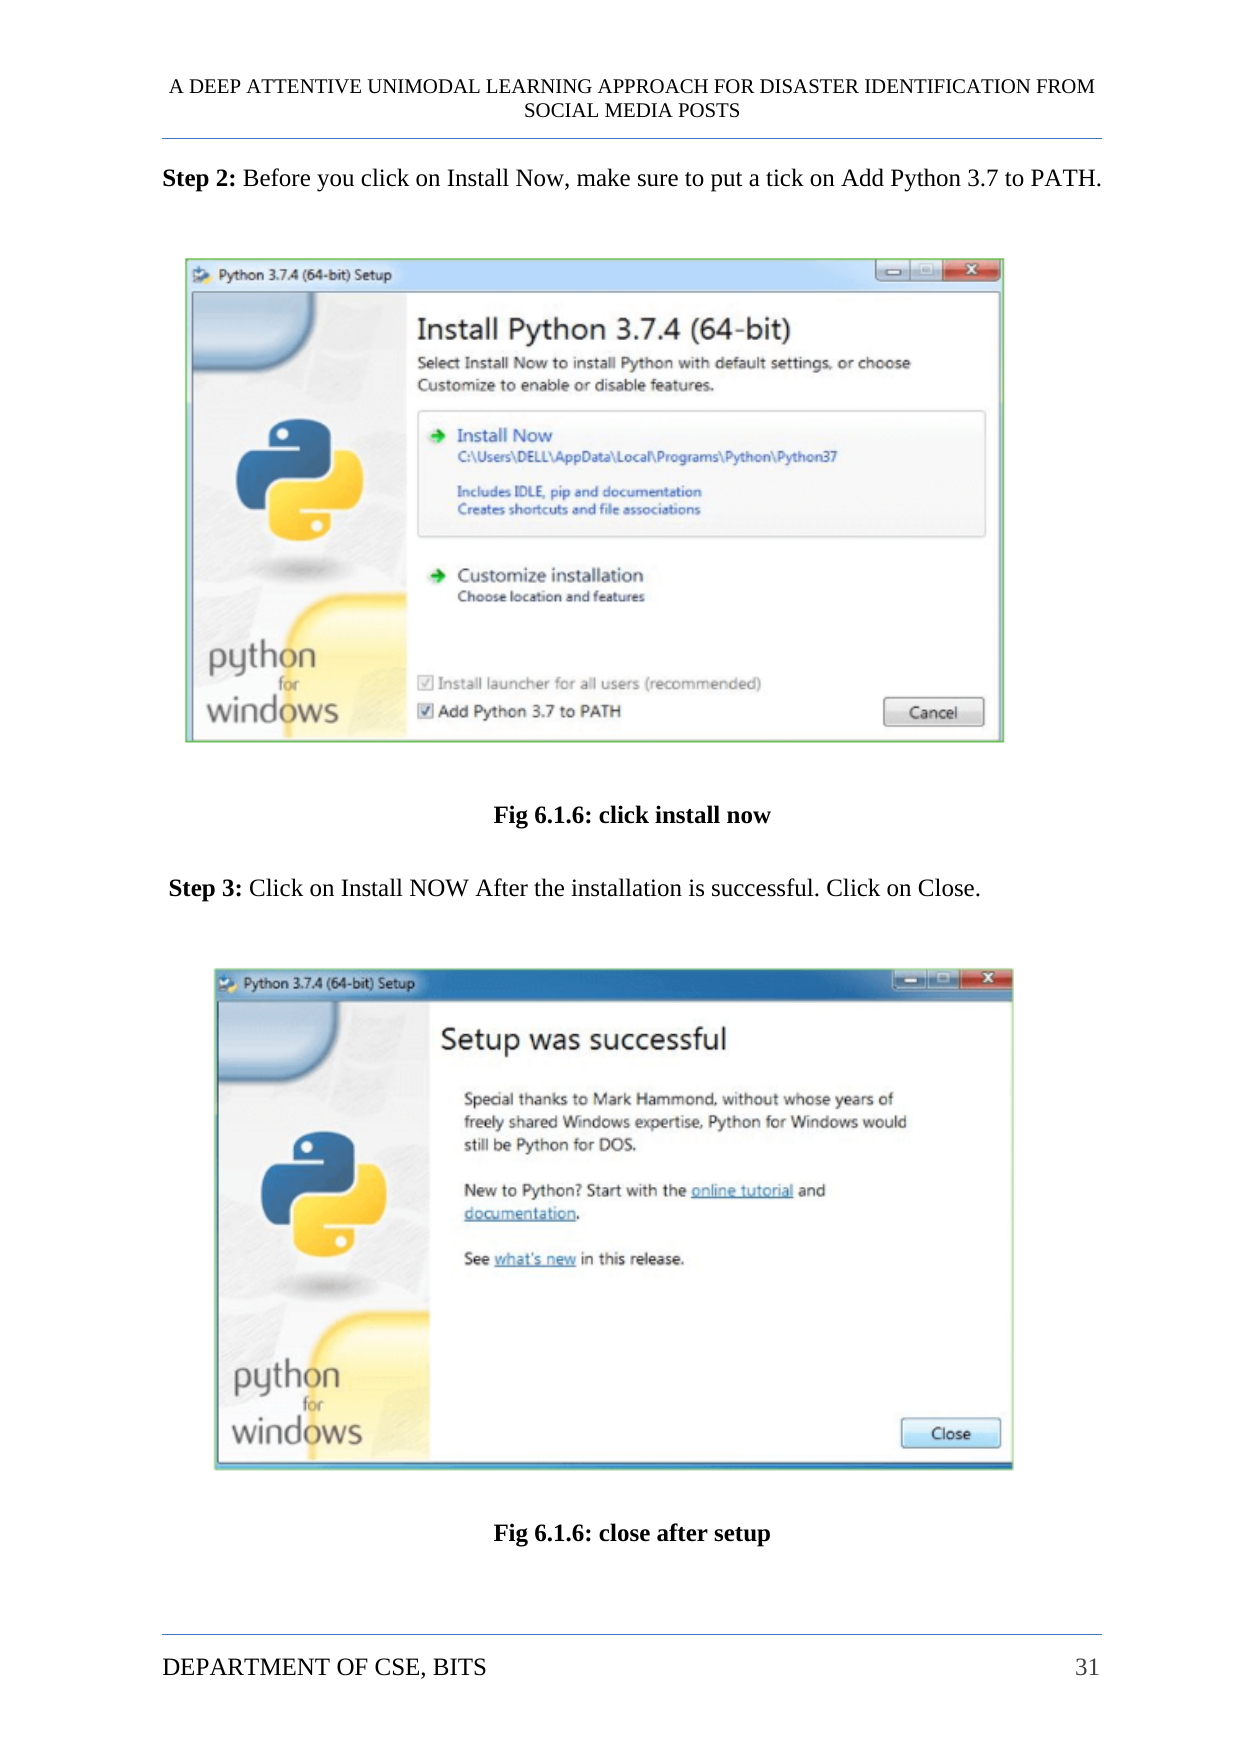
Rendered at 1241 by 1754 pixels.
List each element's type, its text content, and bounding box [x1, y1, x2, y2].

text Fig 6.1.6: close after setup [162, 1518, 1102, 1546]
text Step 3: Click on Install NOW After the installation is successful. Click on Close. [162, 873, 1102, 902]
text Fig 6.1.6: click install now [162, 801, 1102, 829]
picture [162, 235, 1042, 760]
picture [162, 945, 1061, 1477]
text Step 2: Before you click on Install Now, make sure to put a tick on Add Python 3.7 to PATH. [150, 163, 1090, 192]
